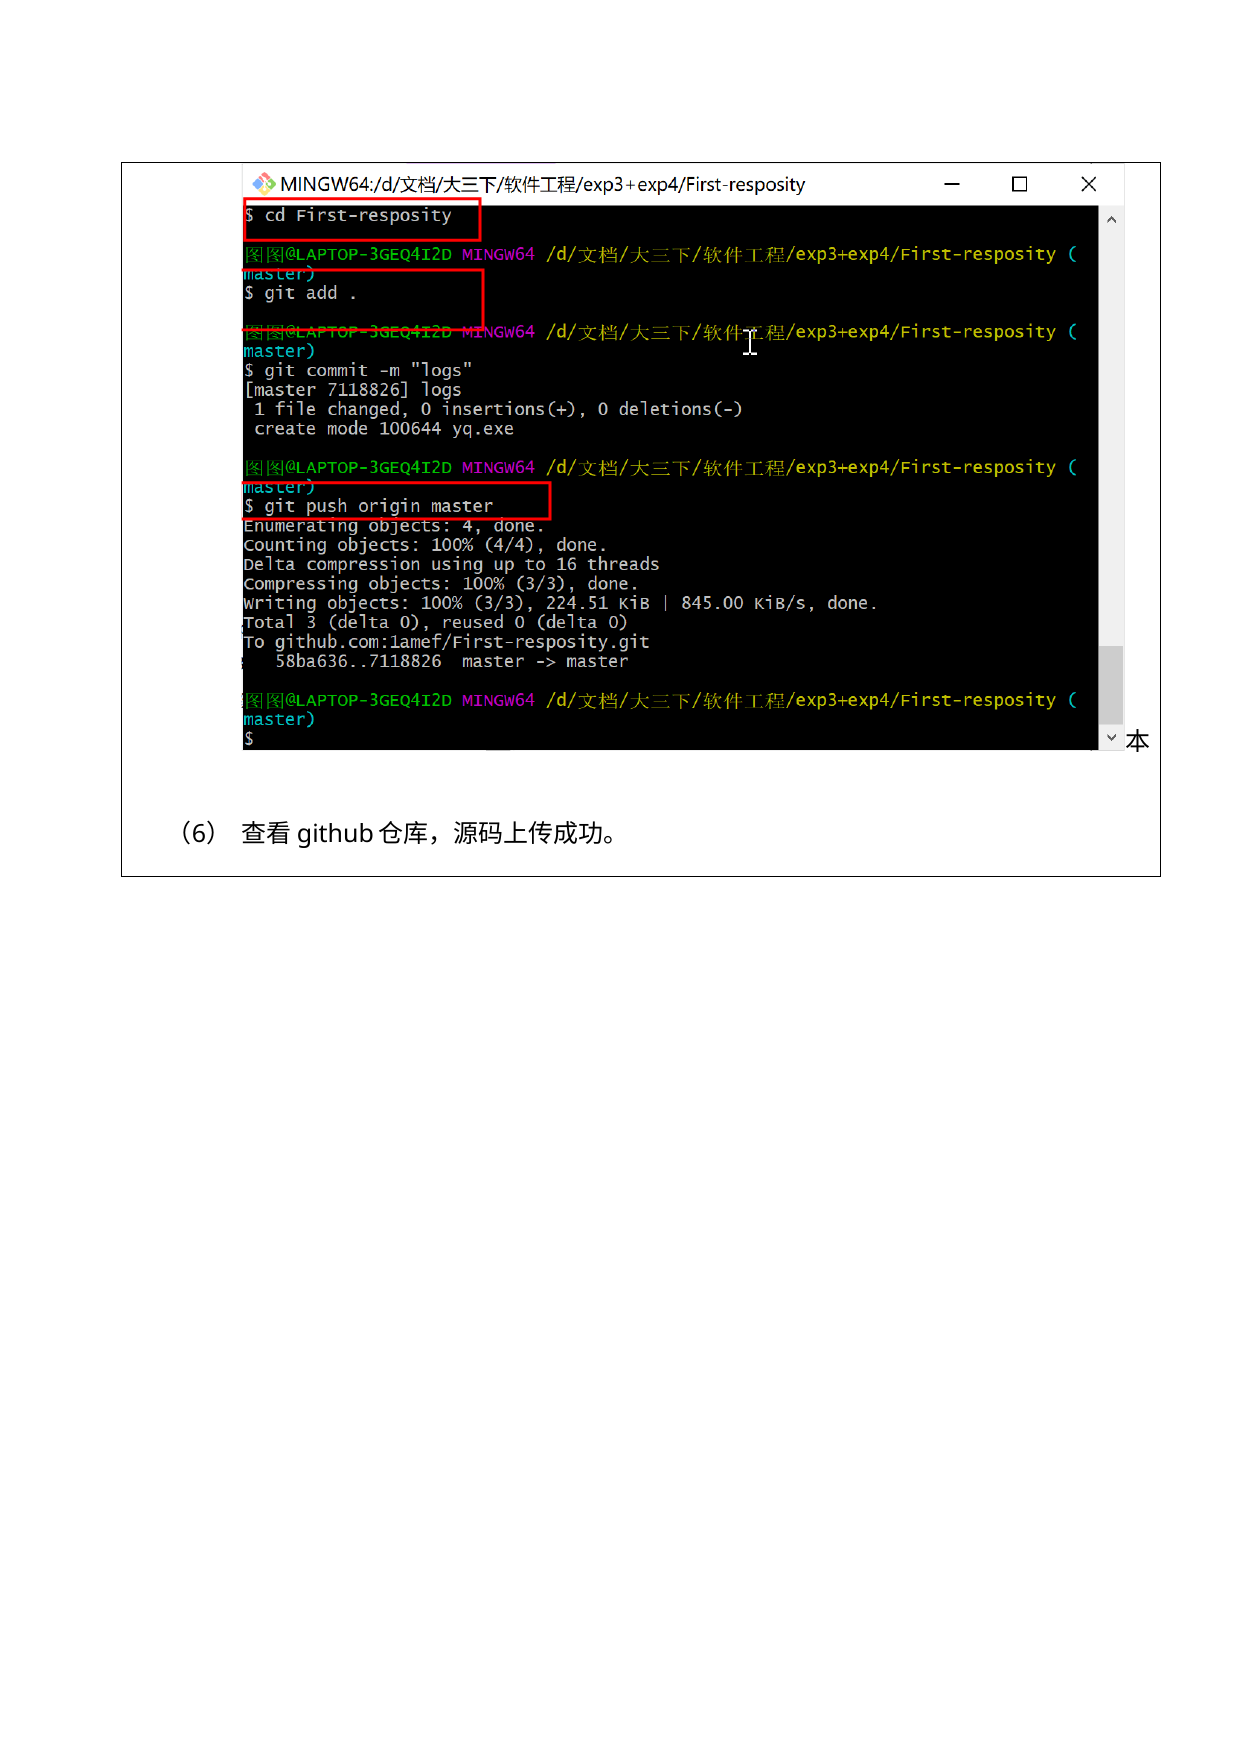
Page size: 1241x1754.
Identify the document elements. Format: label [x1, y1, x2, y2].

table_cell [122, 163, 1160, 876]
picture [241, 163, 1125, 751]
